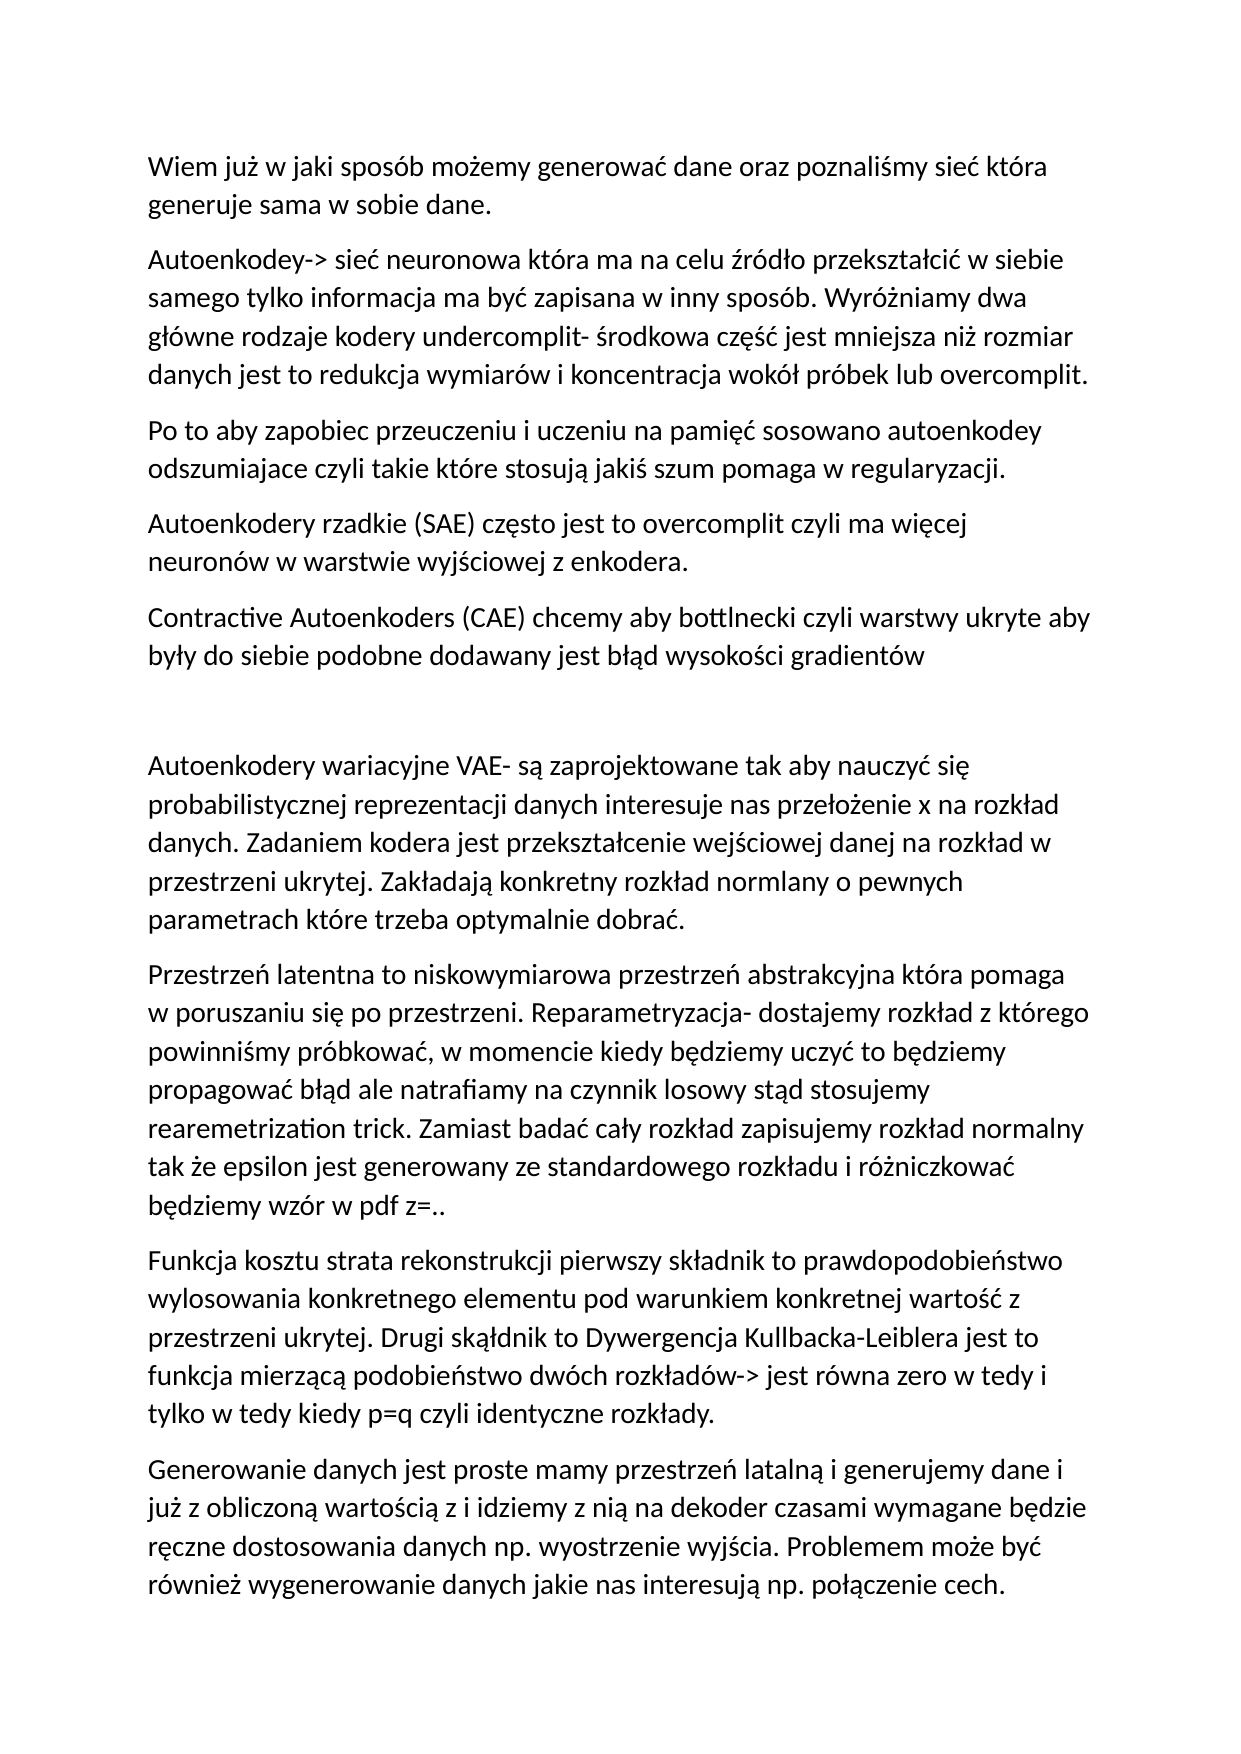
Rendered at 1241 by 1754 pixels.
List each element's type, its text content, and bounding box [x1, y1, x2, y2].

text Autoenkodey-> sieć neuronowa która ma na celu źródło przekształcić w siebie samego tylko informacja ma być zapisana w inny sposób. Wyróżniamy dwa główne rodzaje kodery undercomplit- środkowa część jest mniejsza niż rozmiar danych jest to redukcja wymiarów i koncentracja wokół próbek lub overcomplit. [148, 241, 1093, 392]
text Wiem już w jaki sposób możemy generować dane oraz poznaliśmy sieć która generuje sama w sobie dane. [148, 148, 1093, 222]
text Po to aby zapobiec przeuczeniu i uczeniu na pamięć sosowano autoenkodey odszumiajace czyli takie które stosują jakiś szum pomaga w regularyzacji. [148, 412, 1093, 486]
text Autoenkodery rzadkie (SAE) często jest to overcomplit czyli ma więcej neuronów w warstwie wyjściowej z enkodera. [148, 505, 1093, 579]
text Przestrzeń latentna to niskowymiarowa przestrzeń abstrakcyjna która pomaga w poruszaniu się po przestrzeni. Reparametryzacja- dostajemy rozkład z którego powinniśmy próbkować, w momencie kiedy będziemy uczyć to będziemy propagować błąd ale natrafiamy na czynnik losowy stąd stosujemy rearemetrization trick. Zamiast badać cały rozkład zapisujemy rozkład normalny tak że epsilon jest generowany ze standardowego rozkładu i różniczkować będziemy wzór w pdf z=.. [148, 956, 1093, 1222]
text Funkcja kosztu strata rekonstrukcji pierwszy składnik to prawdopodobieństwo wylosowania konkretnego elementu pod warunkiem konkretnej wartość z przestrzeni ukrytej. Drugi skąłdnik to Dywergencja Kullbacka-Leiblera jest to funkcja mierzącą podobieństwo dwóch rozkładów-> jest równa zero w tedy i tylko w tedy kiedy p=q czyli identyczne rozkłady. [148, 1242, 1093, 1431]
text Generowanie danych jest proste mamy przestrzeń latalną i generujemy dane i już z obliczoną wartością z i idziemy z nią na dekoder czasami wymagane będzie ręczne dostosowania danych np. wyostrzenie wyjścia. Problemem może być również wygenerowanie danych jakie nas interesują np. połączenie cech. [148, 1451, 1093, 1602]
text Autoenkodery wariacyjne VAE- są zaprojektowane tak aby nauczyć się probabilistycznej reprezentacji danych interesuje nas przełożenie x na rozkład danych. Zadaniem kodera jest przekształcenie wejściowej danej na rozkład w przestrzeni ukrytej. Zakładają konkretny rozkład normlany o pewnych parametrach które trzeba optymalnie dobrać. [148, 747, 1093, 937]
text Contractive Autoenkoders (CAE) chcemy aby bottlnecki czyli warstwy ukryte aby były do siebie podobne dodawany jest błąd wysokości gradientów [148, 599, 1093, 673]
